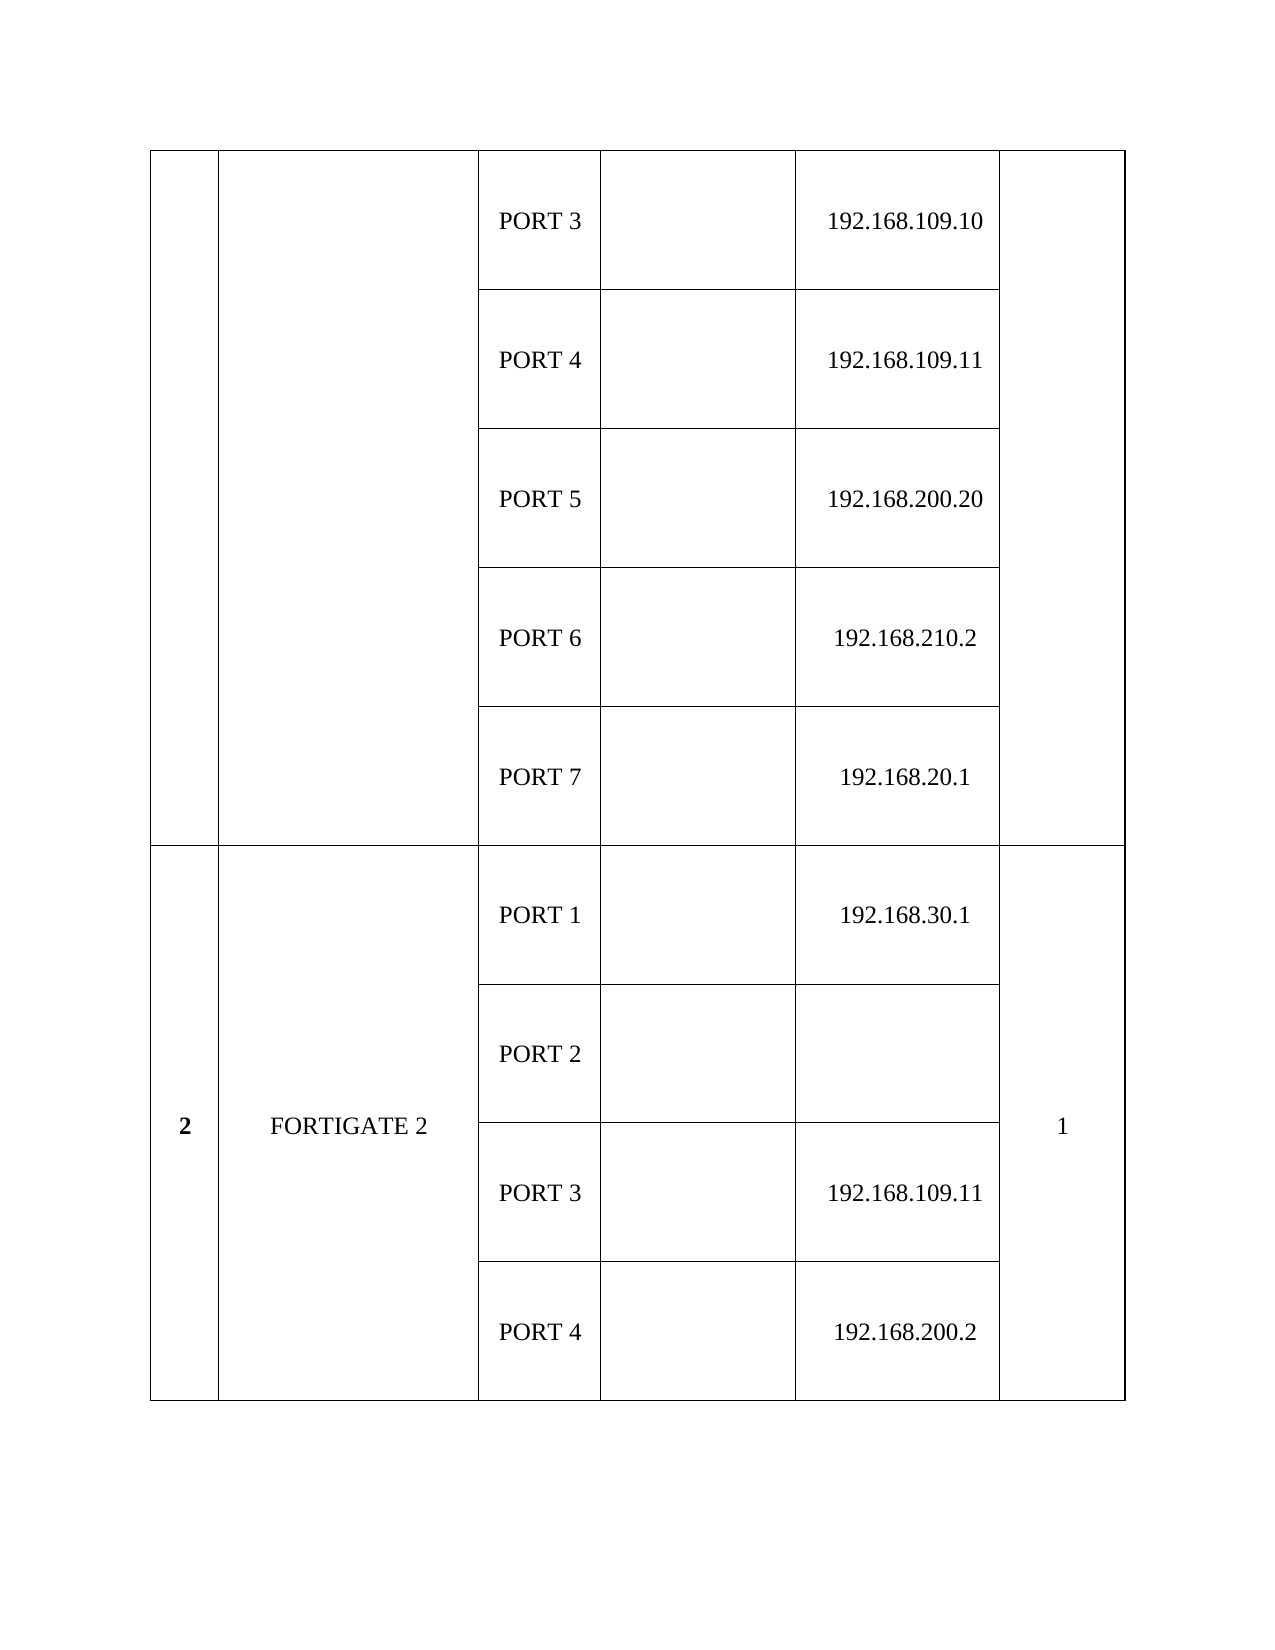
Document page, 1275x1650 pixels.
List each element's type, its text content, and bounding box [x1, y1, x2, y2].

table_cell FORTIGATE 2 [219, 846, 478, 1400]
table_cell [601, 568, 795, 706]
table_cell [601, 1262, 795, 1400]
table_header [601, 151, 795, 289]
table_cell [796, 985, 999, 1122]
table_cell PORT 2 [479, 985, 600, 1122]
table_header [1000, 151, 1124, 844]
table_cell PORT 6 [479, 568, 600, 706]
table_cell PORT 1 [479, 846, 600, 983]
table_cell [601, 985, 795, 1122]
table_cell PORT 4 [479, 1262, 600, 1400]
table_header [219, 151, 478, 844]
table_cell [601, 707, 795, 844]
table_cell 1 [1000, 846, 1124, 1400]
table_cell [601, 429, 795, 567]
table_cell 192.168.109.11 [796, 290, 999, 428]
table_cell [601, 290, 795, 428]
table_cell 192.168.210.2 [796, 568, 999, 706]
table_header [151, 151, 218, 844]
table_cell PORT 4 [479, 290, 600, 428]
table_cell 192.168.20.1 [796, 707, 999, 844]
table_cell 192.168.109.11 [796, 1123, 999, 1261]
table_cell PORT 5 [479, 429, 600, 567]
table_cell PORT 7 [479, 707, 600, 844]
table_cell 192.168.200.2 [796, 1262, 999, 1400]
table_header 192.168.109.10 [796, 151, 999, 289]
table_cell [601, 846, 795, 983]
table_cell 2 [151, 846, 218, 1400]
table_cell PORT 3 [479, 1123, 600, 1261]
table_cell 192.168.30.1 [796, 846, 999, 983]
table_header PORT 3 [479, 151, 600, 289]
table_cell [601, 1123, 795, 1261]
table_cell 192.168.200.20 [796, 429, 999, 567]
